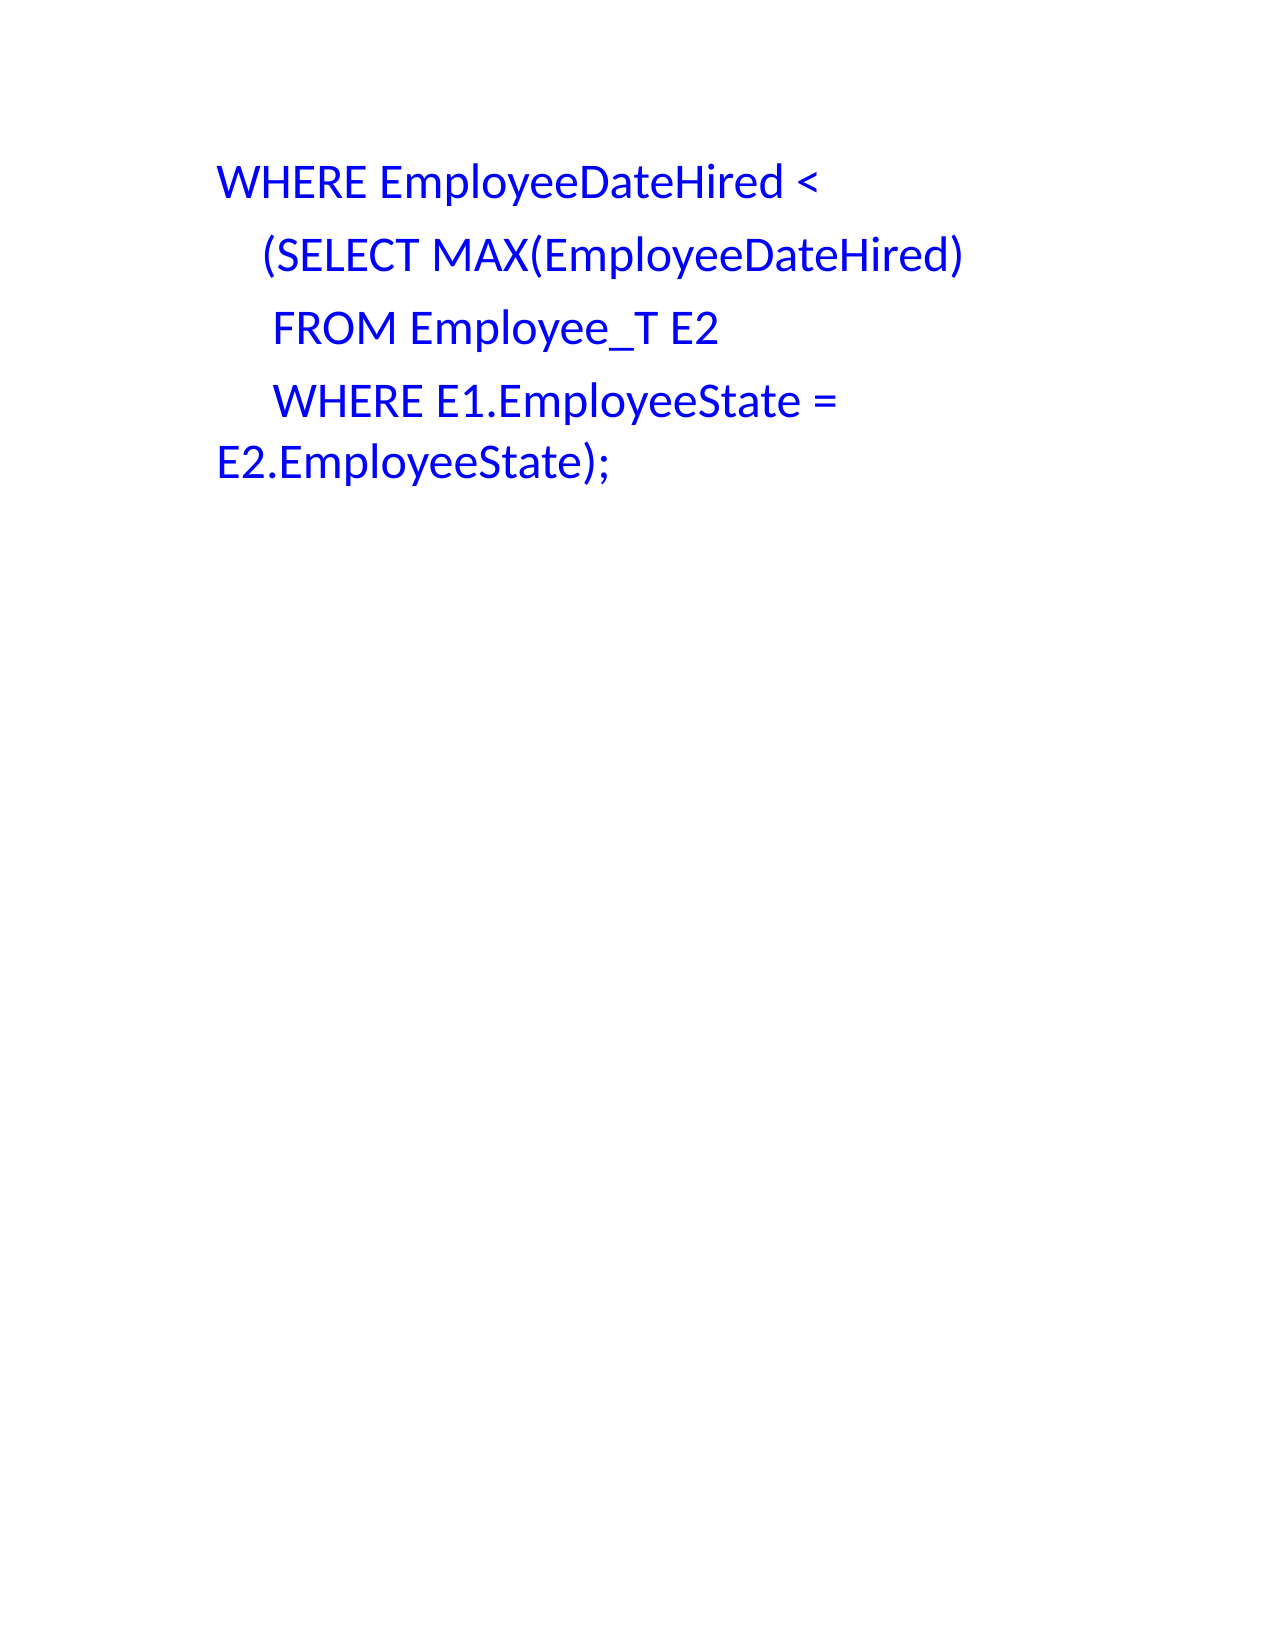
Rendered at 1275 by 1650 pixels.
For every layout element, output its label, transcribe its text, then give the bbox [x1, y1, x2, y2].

text WHERE EmployeeDateHired < [216, 150, 1125, 211]
text FROM Employee_T E2 [216, 296, 1125, 357]
text WHERE E1.EmployeeState = E2.EmployeeState); [216, 369, 1125, 491]
text (SELECT MAX(EmployeeDateHired) [216, 223, 1125, 284]
